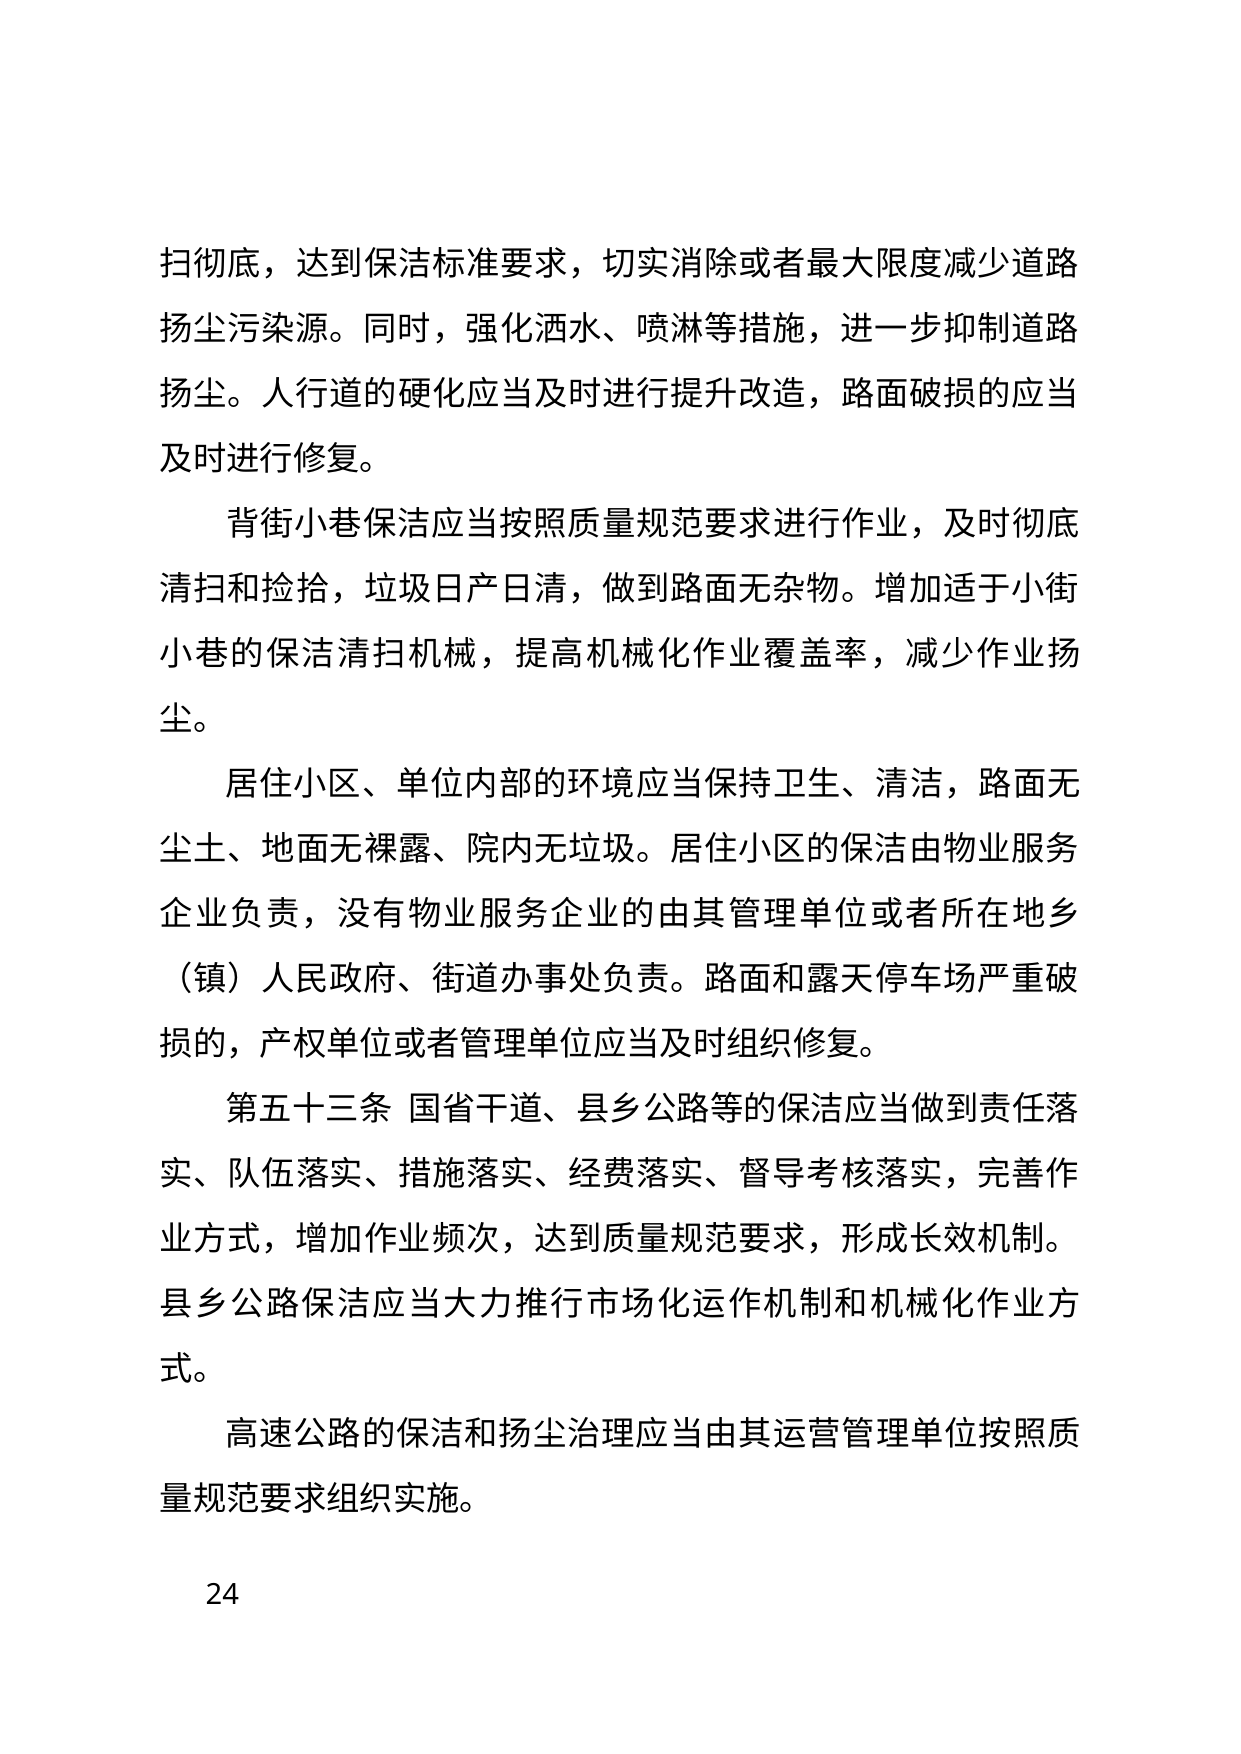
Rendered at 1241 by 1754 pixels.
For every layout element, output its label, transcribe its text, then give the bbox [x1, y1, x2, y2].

text 居住小区、单位内部的环境应当保持卫生、清洁，路面无尘土、地面无裸露、院内无垃圾。居住小区的保洁由物业服务企业负责，没有物业服务企业的由其管理单位或者所在地乡（镇）人民政府、街道办事处负责。路面和露天停车场严重破损的，产权单位或者管理单位应当及时组织修复。 [159, 748, 1081, 1073]
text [159, 228, 1081, 488]
text 背街小巷保洁应当按照质量规范要求进行作业，及时彻底清扫和捡拾，垃圾日产日清，做到路面无杂物。增加适于小街小巷的保洁清扫机械，提高机械化作业覆盖率，减少作业扬尘。 [159, 488, 1081, 748]
text 第五十三条 国省干道、县乡公路等的保洁应当做到责任落实、队伍落实、措施落实、经费落实、督导考核落实，完善作业方式，增加作业频次，达到质量规范要求，形成长效机制。县乡公路保洁应当大力推行市场化运作机制和机械化作业方式。 [159, 1073, 1081, 1398]
text 高速公路的保洁和扬尘治理应当由其运营管理单位按照质量规范要求组织实施。 [159, 1398, 1081, 1528]
